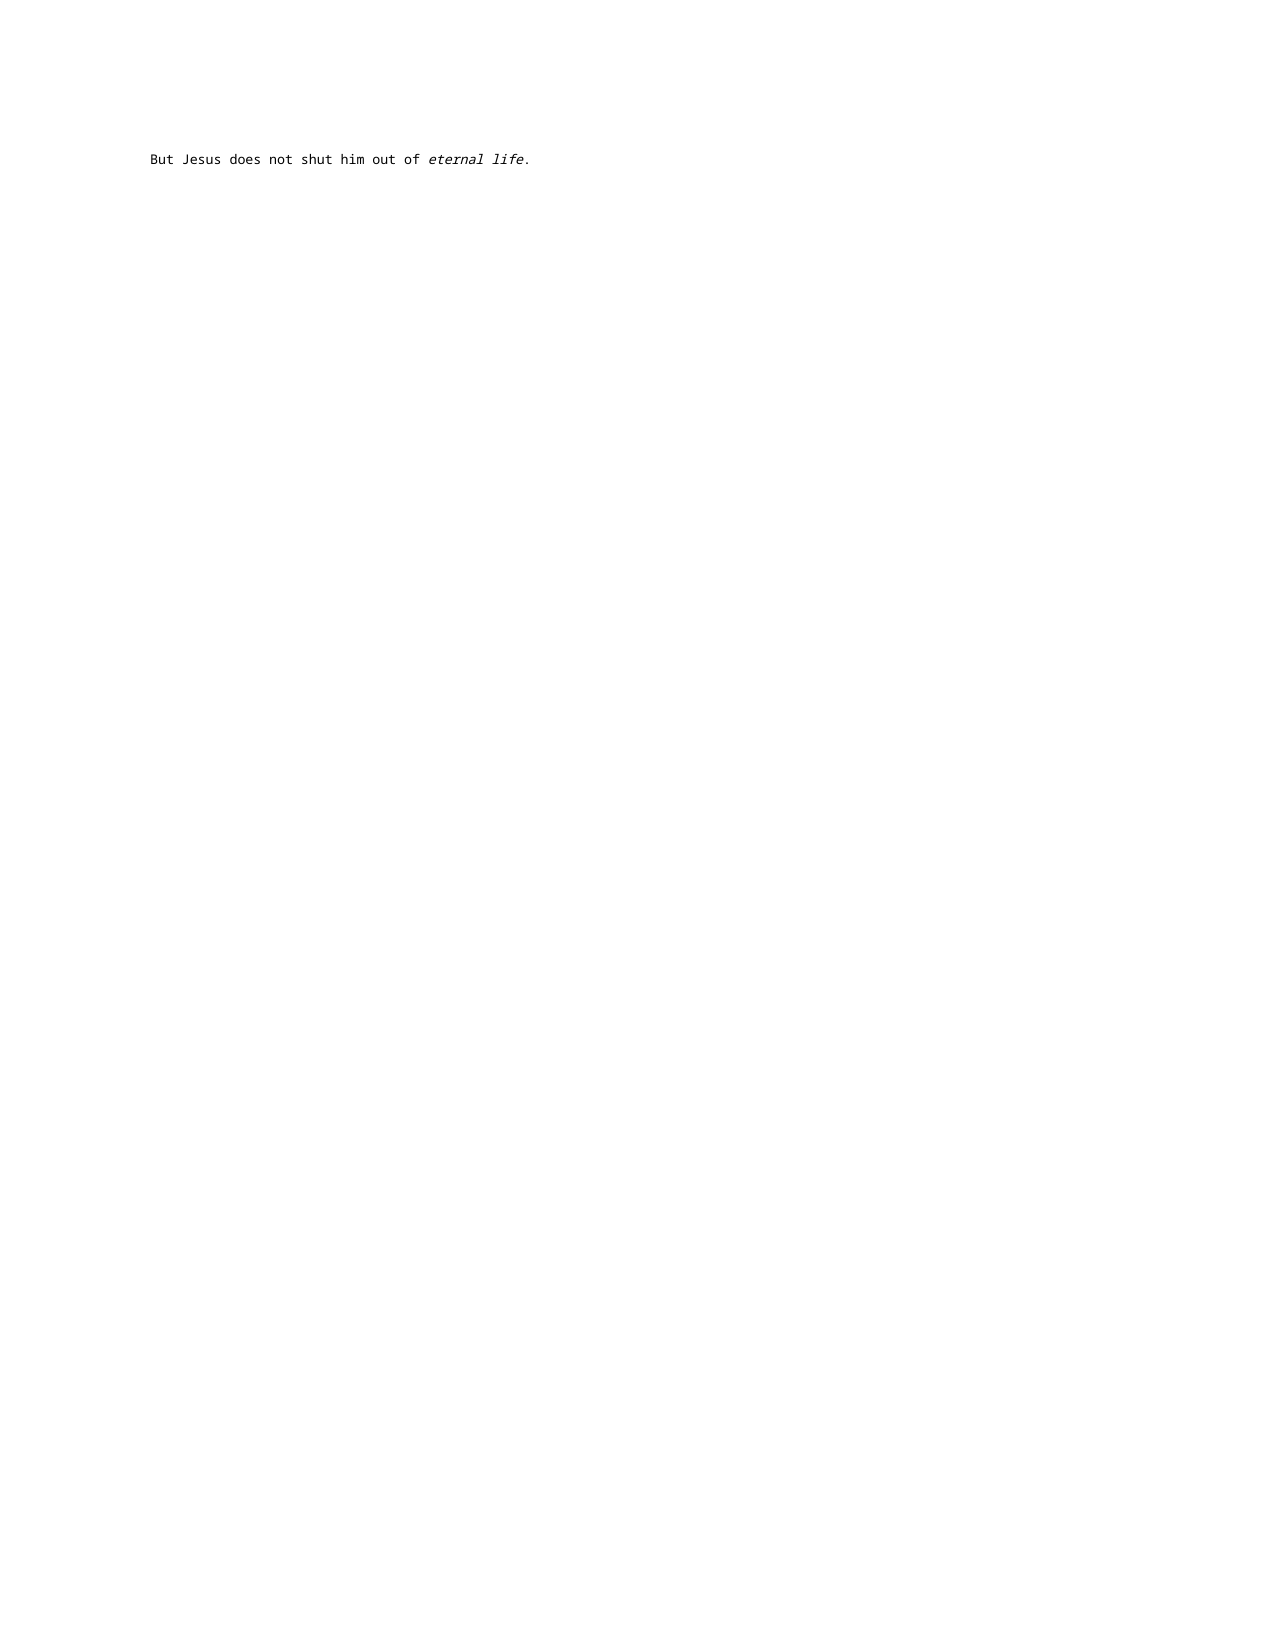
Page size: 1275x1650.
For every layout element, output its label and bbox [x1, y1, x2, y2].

text [150, 150, 1125, 211]
